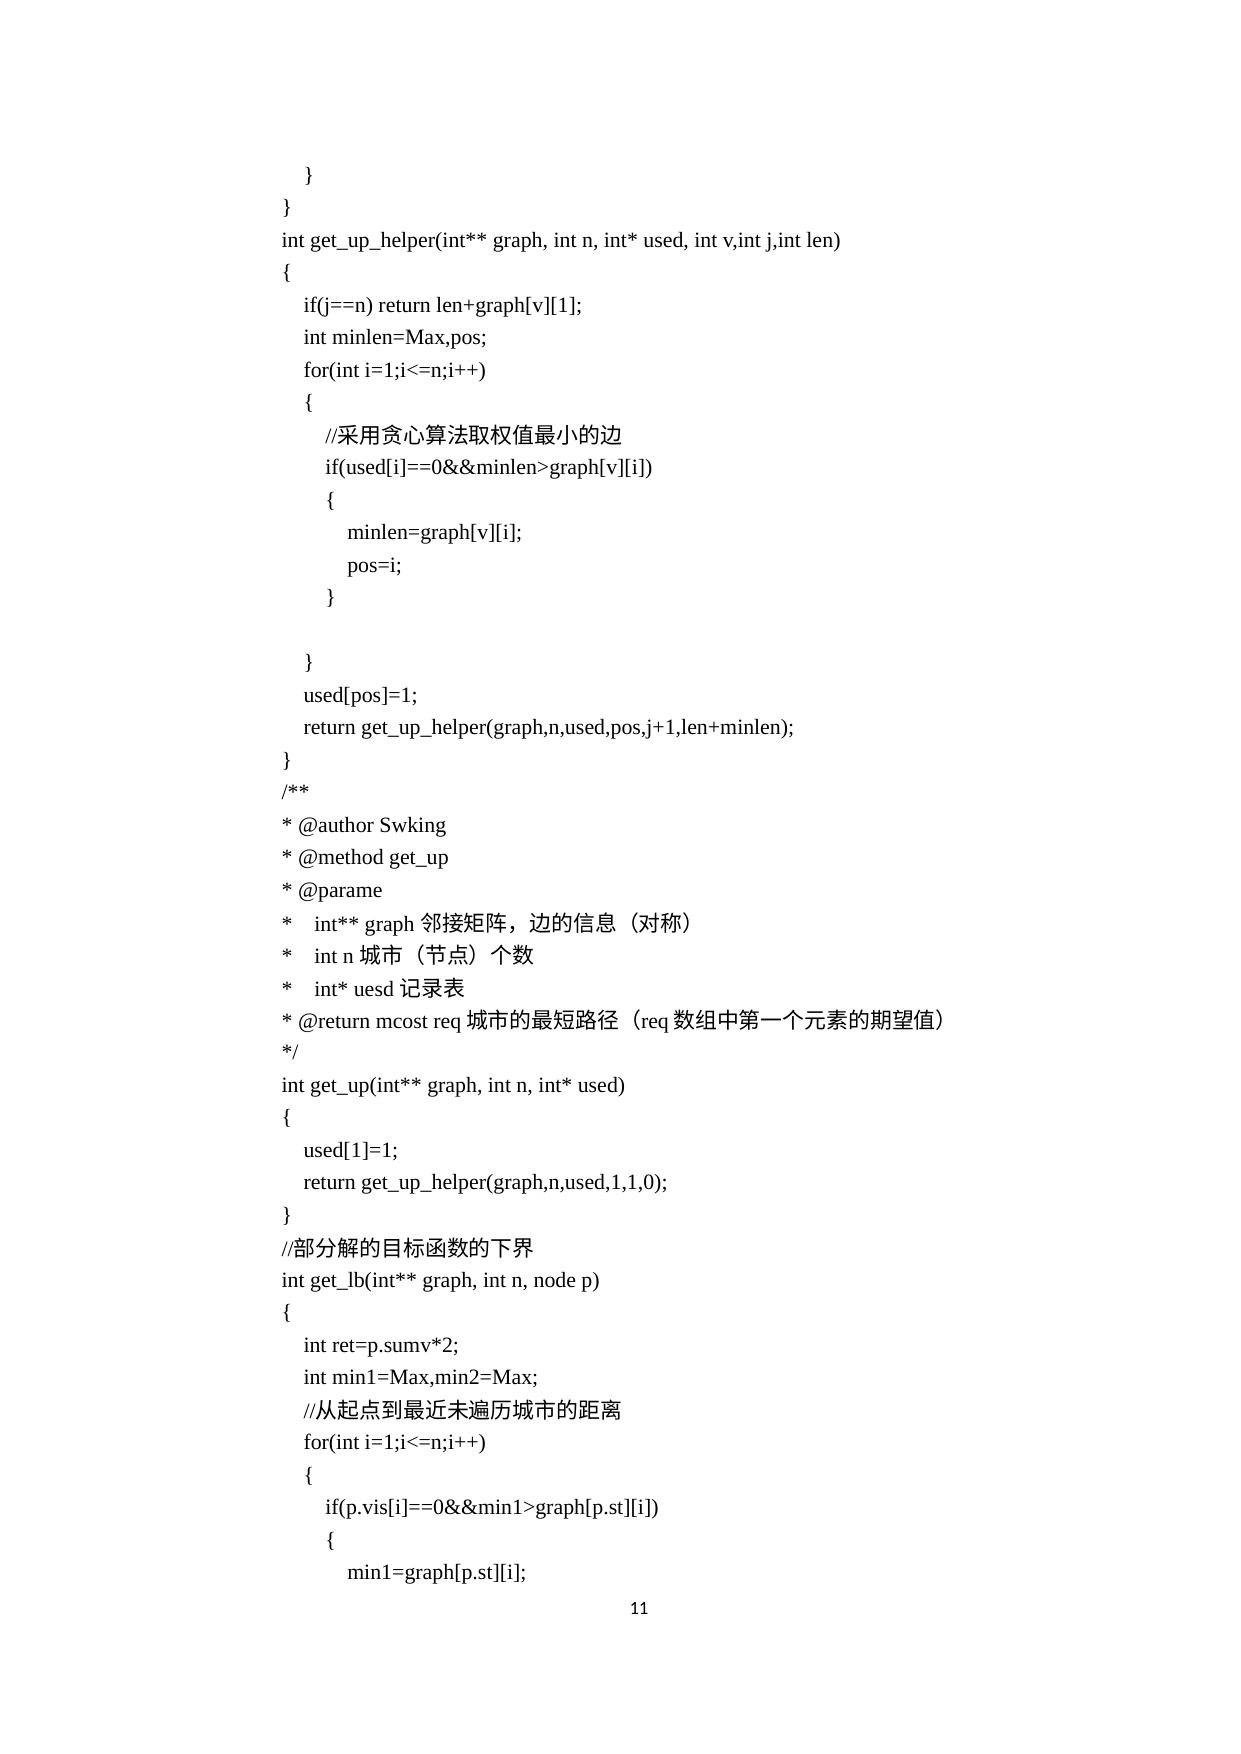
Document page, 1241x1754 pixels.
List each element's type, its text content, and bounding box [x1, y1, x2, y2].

text //部分解的目标函数的下界 [238, 1230, 1053, 1263]
text */ [238, 1035, 1053, 1068]
text * @return mcost req城市的最短路径（req数组中第一个元素的期望值） [238, 1003, 1053, 1035]
text return get_up_helper(graph,n,used,pos,j+1,len+minlen); [238, 710, 1053, 743]
text if(used[i]==0&&minlen>graph[v][i]) [238, 450, 1053, 483]
text { [238, 385, 1053, 418]
text * int** graph 邻接矩阵，边的信息（对称） [238, 905, 1053, 938]
text { [238, 1458, 1053, 1490]
text } [238, 645, 1053, 678]
text pos=i; [238, 548, 1053, 580]
text //采用贪心算法取权值最小的边 [238, 418, 1053, 450]
text * @parame [238, 873, 1053, 905]
text if(p.vis[i]==0&&min1>graph[p.st][i]) [238, 1490, 1053, 1523]
text //从起点到最近未遍历城市的距离 [238, 1393, 1053, 1425]
text int min1=Max,min2=Max; [238, 1360, 1053, 1393]
text if(j==n) return len+graph[v][1]; [238, 288, 1053, 320]
text } [238, 158, 1053, 190]
text /** [238, 775, 1053, 808]
text for(int i=1;i<=n;i++) [238, 353, 1053, 385]
text } [238, 743, 1053, 775]
text int ret=p.sumv*2; [238, 1328, 1053, 1360]
text for(int i=1;i<=n;i++) [238, 1425, 1053, 1458]
text * @method get_up [238, 840, 1053, 873]
text int minlen=Max,pos; [238, 320, 1053, 353]
text used[pos]=1; [238, 678, 1053, 710]
text minlen=graph[v][i]; [238, 515, 1053, 548]
text { [238, 1295, 1053, 1328]
text { [238, 1100, 1053, 1133]
text int get_up_helper(int** graph, int n, int* used, int v,int j,int len) [238, 223, 1053, 255]
text * @author Swking [238, 808, 1053, 840]
text } [238, 580, 1053, 613]
text used[1]=1; [238, 1133, 1053, 1165]
text return get_up_helper(graph,n,used,1,1,0); [238, 1165, 1053, 1198]
text } [238, 1198, 1053, 1230]
text min1=graph[p.st][i]; [238, 1555, 1053, 1588]
text * int* uesd 记录表 [238, 970, 1053, 1003]
text { [238, 483, 1053, 515]
text } [238, 190, 1053, 223]
text { [238, 255, 1053, 288]
text * int n 城市（节点）个数 [238, 938, 1053, 970]
text int get_up(int** graph, int n, int* used) [238, 1068, 1053, 1100]
text int get_lb(int** graph, int n, node p) [238, 1263, 1053, 1295]
text { [238, 1523, 1053, 1555]
